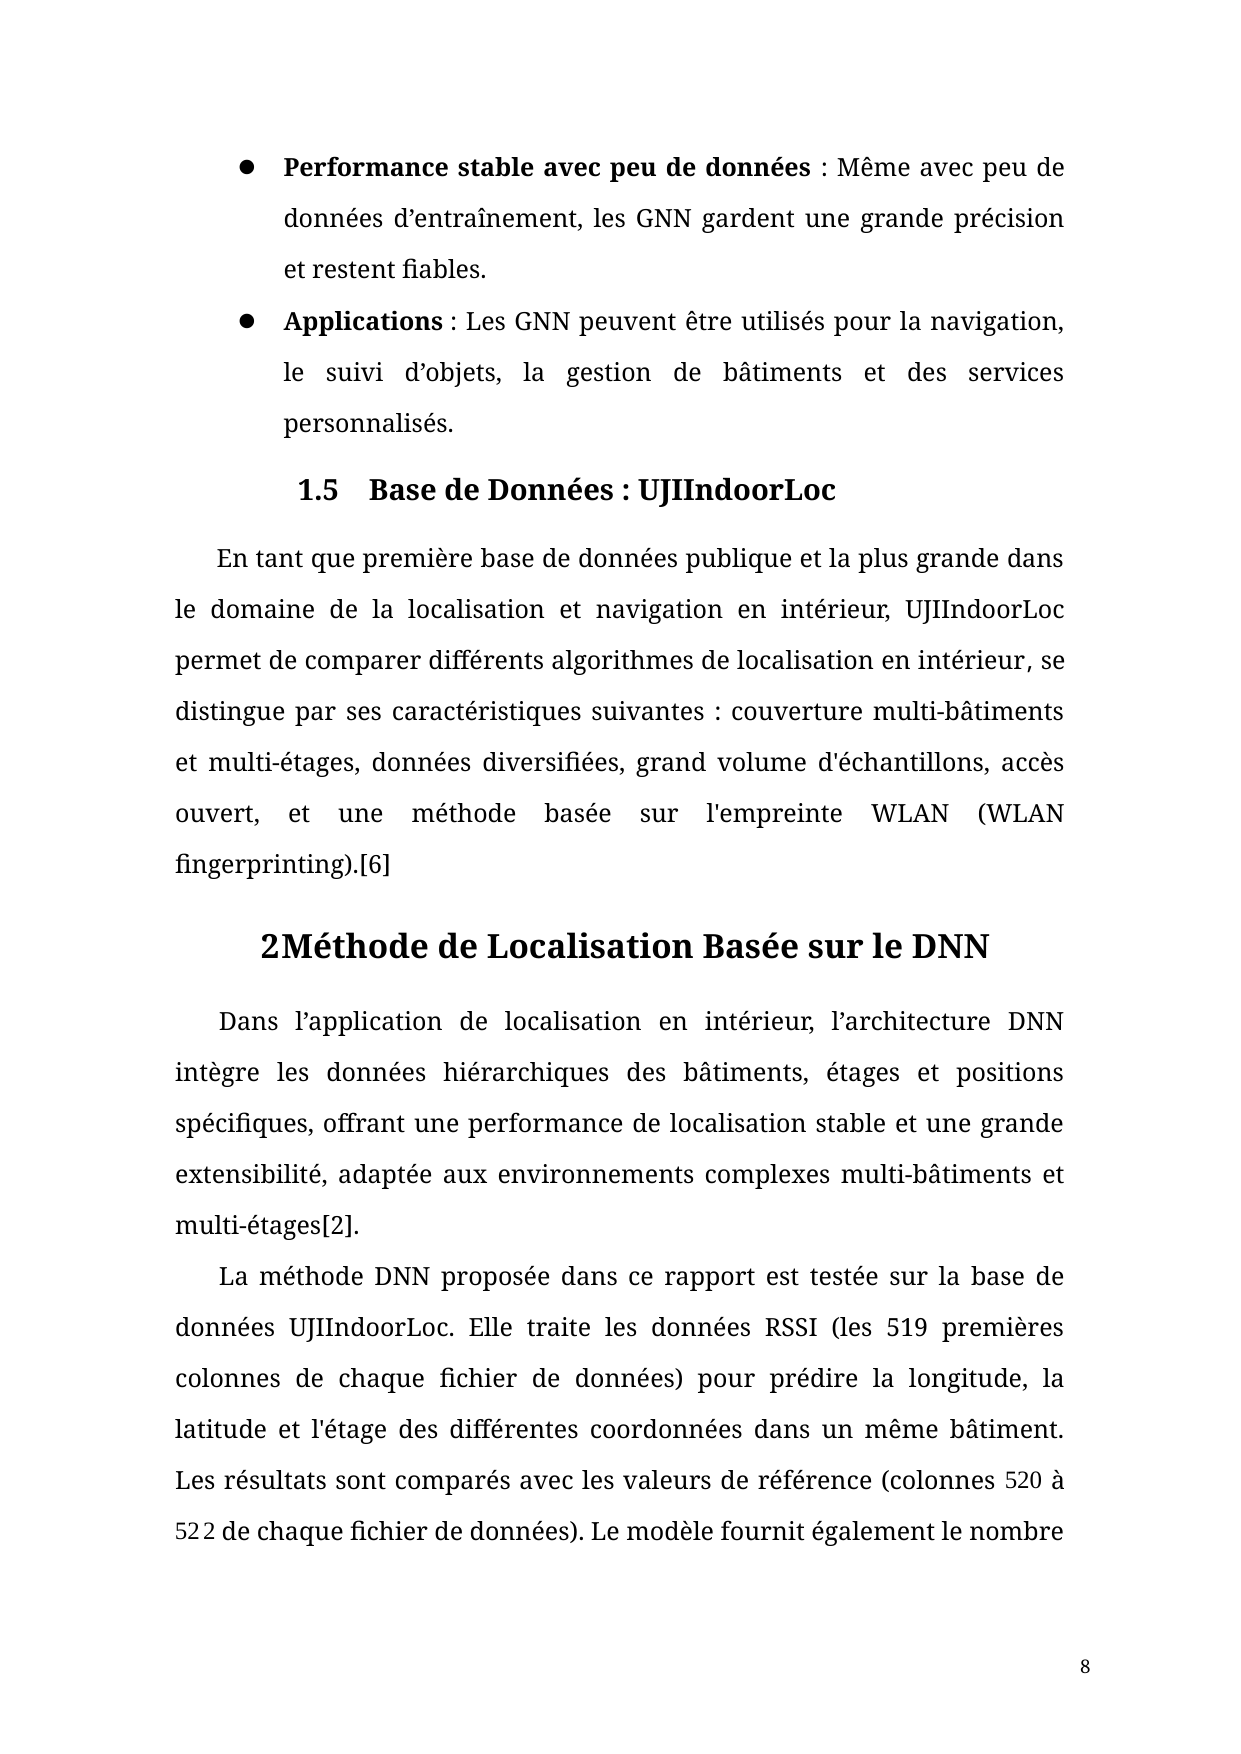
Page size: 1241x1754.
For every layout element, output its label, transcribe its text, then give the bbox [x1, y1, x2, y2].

list Performance stable avec peu de données : Même avec peu de données d’entraînement, les GNN gardent une grande précision et restent fiables. [237, 150, 1065, 286]
subtitle Base de Données : UJIIndoorLoc [256, 469, 1065, 508]
list Applications : Les GNN peuvent être utilisés pour la navigation, le suivi d’objets, la gestion de bâtiments et des services personnalisés. [237, 303, 1065, 439]
text En tant que première base de données publique et la plus grande dans le domaine de la localisation et navigation en intérieur, UJIIndoorLoc permet de comparer différents algorithmes de localisation en intérieur, se distingue par ses caractéristiques suivantes : couverture multi-bâtiments et multi-étages, données diversifiées, grand volume d'échantillons, accès ouvert, et une méthode basée sur l'empreinte WLAN (WLAN fingerprinting).[6] [175, 541, 1065, 881]
subtitle Méthode de Localisation Basée sur le DNN [219, 923, 1065, 968]
